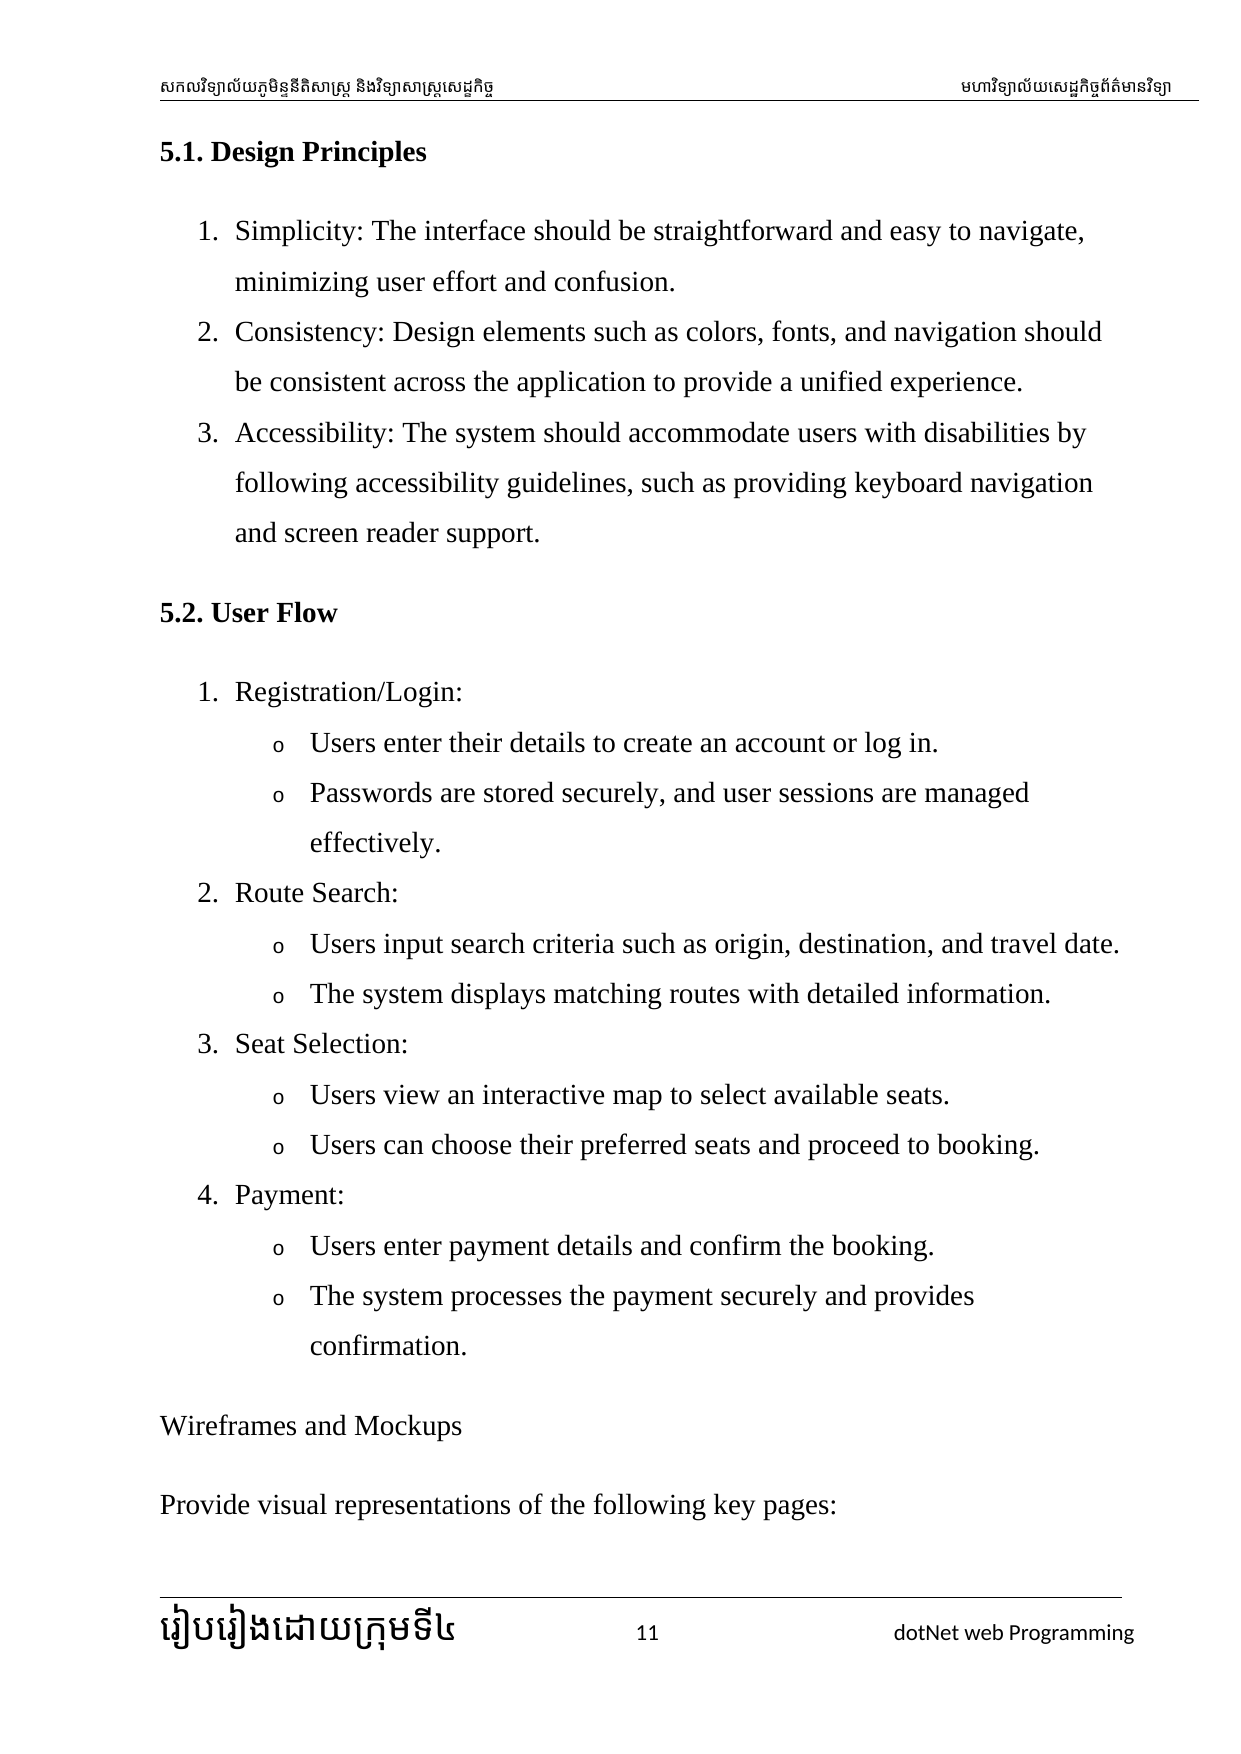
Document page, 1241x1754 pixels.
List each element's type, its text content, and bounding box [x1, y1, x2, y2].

text 5.2. User Flow [159, 595, 1122, 628]
list Users input search criteria such as origin, destination, and travel date. [272, 926, 1122, 959]
list Payment: [197, 1177, 1122, 1211]
list The system displays matching routes with detailed information. [272, 976, 1122, 1010]
list Users view an interactive map to select available seats. [272, 1077, 1122, 1110]
text Wireframes and Mockups [159, 1408, 1122, 1441]
list Users enter their details to create an account or log in. [272, 725, 1122, 758]
text Provide visual representations of the following key pages: [159, 1487, 1122, 1521]
list Passwords are stored securely, and user sessions are managed effectively. [272, 775, 1122, 859]
list Users enter payment details and confirm the booking. [272, 1228, 1122, 1261]
list Route Search: [197, 876, 1122, 909]
list Consistency: Design elements such as colors, fonts, and navigation should be consistent across the application to provide a unified experience. [197, 314, 1122, 398]
list Seat Selection: [197, 1027, 1122, 1060]
list The system processes the payment securely and provides confirmation. [272, 1278, 1122, 1362]
list Registration/Login: [197, 674, 1122, 708]
list Simplicity: The interface should be straightforward and easy to navigate, minimizing user effort and confusion. [197, 213, 1122, 297]
list Accessibility: The system should accommodate users with disabilities by following accessibility guidelines, such as providing keyboard navigation and screen reader support. [197, 415, 1122, 549]
text 5.1. Design Principles [159, 134, 1122, 168]
list Users can choose their preferred seats and proceed to booking. [272, 1127, 1122, 1161]
